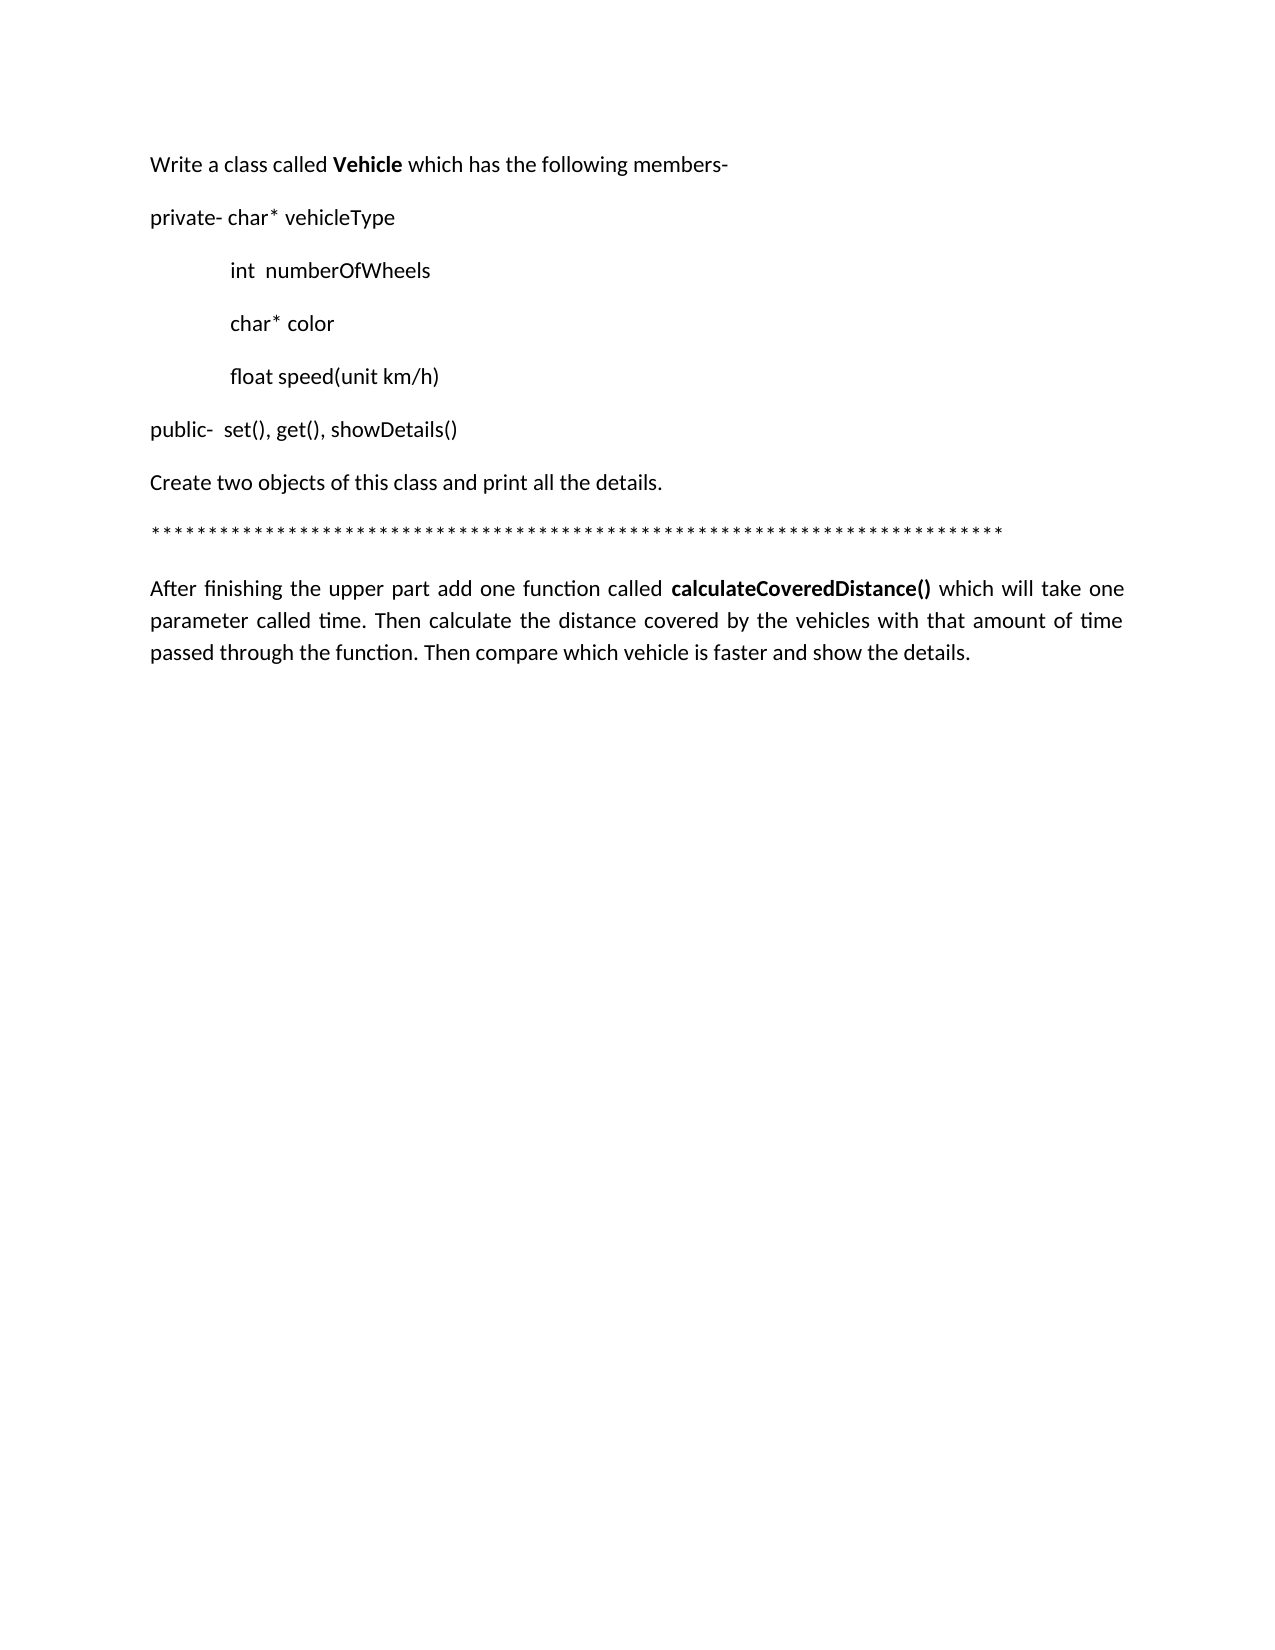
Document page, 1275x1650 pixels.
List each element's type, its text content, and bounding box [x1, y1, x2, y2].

text *************************************************************************** [150, 521, 1125, 549]
text char* color [150, 309, 1125, 337]
text Write a class called Vehicle which has the following members- [150, 150, 1125, 178]
text private- char* vehicleType [150, 203, 1125, 231]
text int numberOfWheels [150, 256, 1125, 284]
text After finishing the upper part add one function called calculateCoveredDistance() which will take one parameter called time. Then calculate the distance covered by the vehicles with that amount of time passed through the function. Then compare which vehicle is faster and show the details. [150, 574, 1125, 667]
text Create two objects of this class and print all the details. [150, 468, 1125, 496]
text float speed(unit km/h) [150, 362, 1125, 390]
text public- set(), get(), showDetails() [150, 415, 1125, 443]
